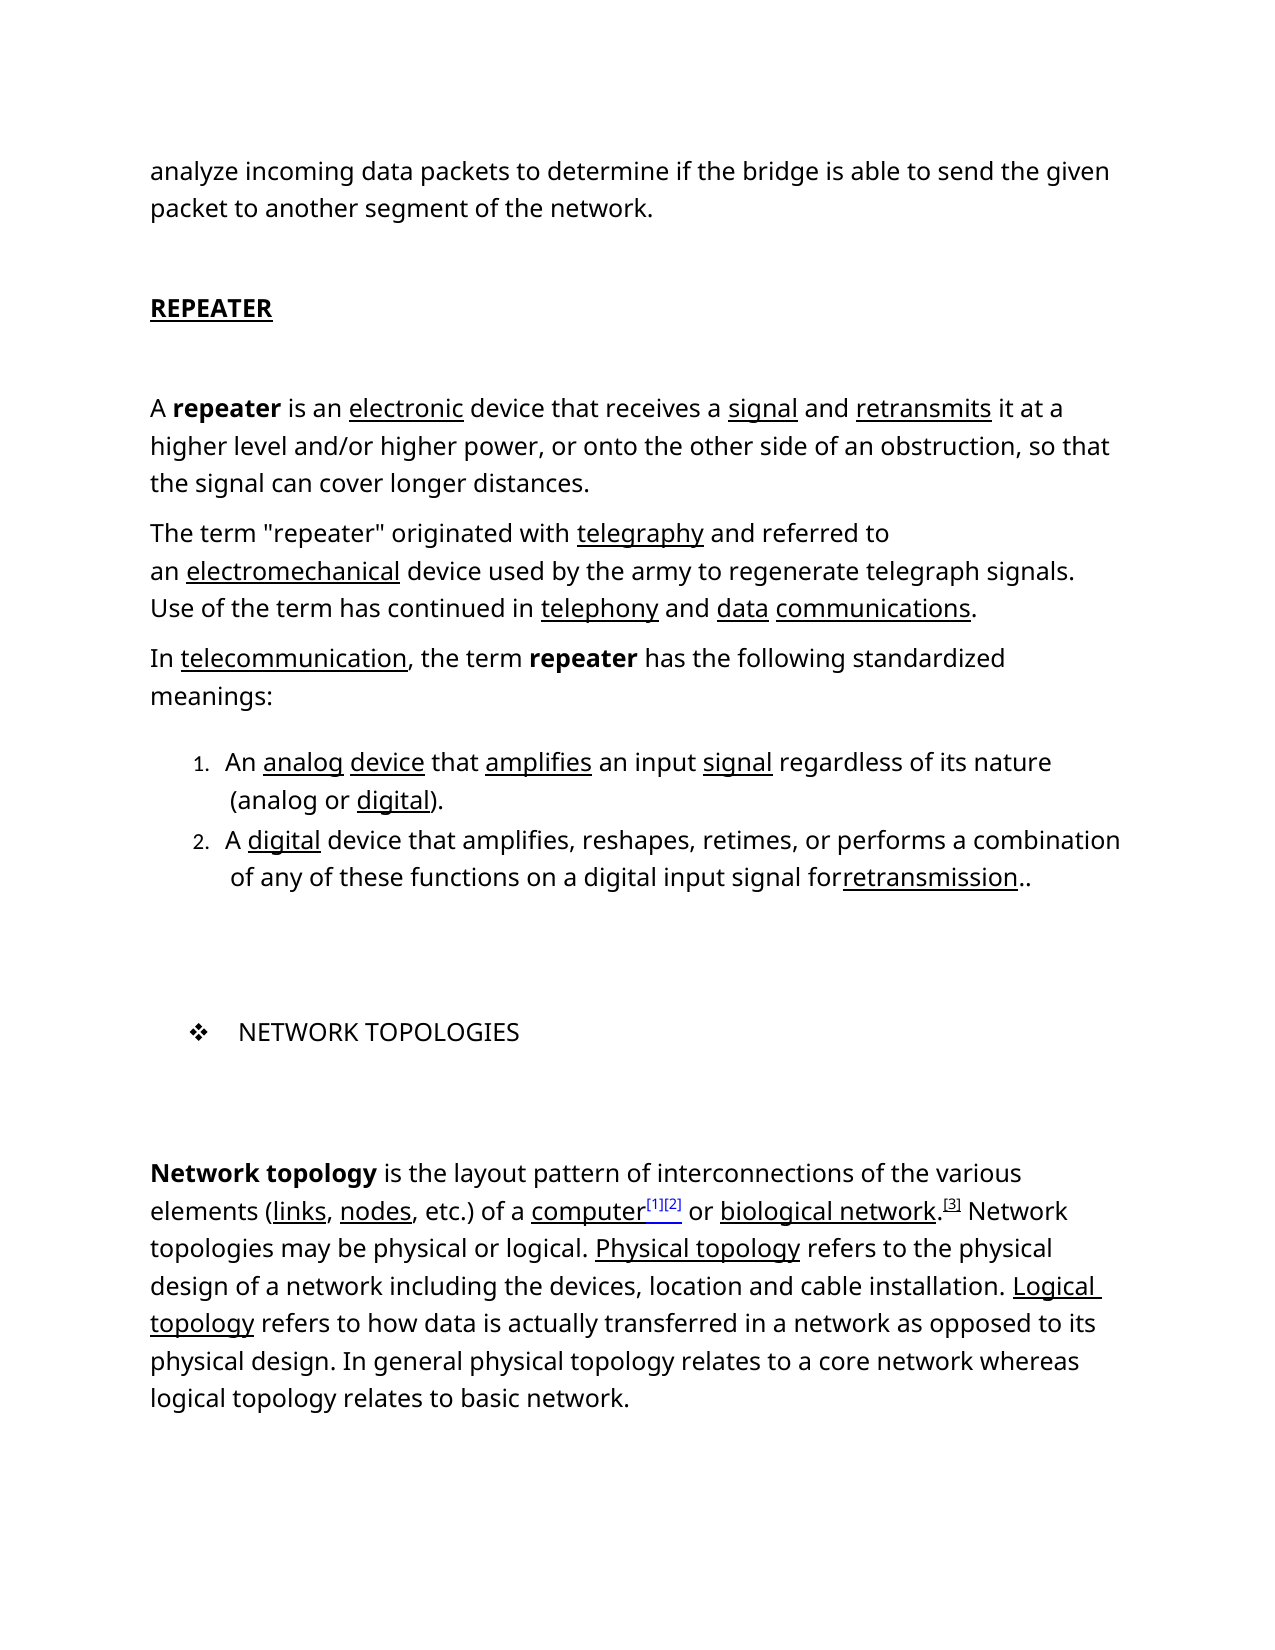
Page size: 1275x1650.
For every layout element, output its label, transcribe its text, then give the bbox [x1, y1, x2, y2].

list NETWORK TOPOLOGIES [187, 1014, 1125, 1048]
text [150, 150, 1125, 225]
text Network topology is the layout pattern of interconnections of the various elements (links, nodes, etc.) of a computer[1][2] or biological network.[3] Network topologies may be physical or logical. Physical topology refers to the physical design of a network including the devices, location and cable installation. Logical topology refers to how data is actually transferred in a network as opposed to its physical design. In general physical topology relates to a core network whereas logical topology relates to basic network. [150, 1152, 1125, 1415]
list A digital device that amplifies, reshapes, retimes, or performs a combination of any of these functions on a digital input signal forretransmission.. [192, 819, 1125, 894]
text A repeater is an electronic device that receives a signal and retransmits it at a higher level and/or higher power, or onto the other side of an obstruction, so that the signal can cover longer distances. [150, 387, 1125, 500]
text In telecommunication, the term repeater has the following standardized meanings: [150, 637, 1125, 712]
text REPEATER [150, 287, 1125, 325]
list An analog device that amplifies an input signal regardless of its nature (analog or digital). [192, 742, 1125, 817]
text The term "repeater" originated with telegraphy and referred to an electromechanical device used by the army to regenerate telegraph signals. Use of the term has continued in telephony and data communications. [150, 512, 1125, 625]
